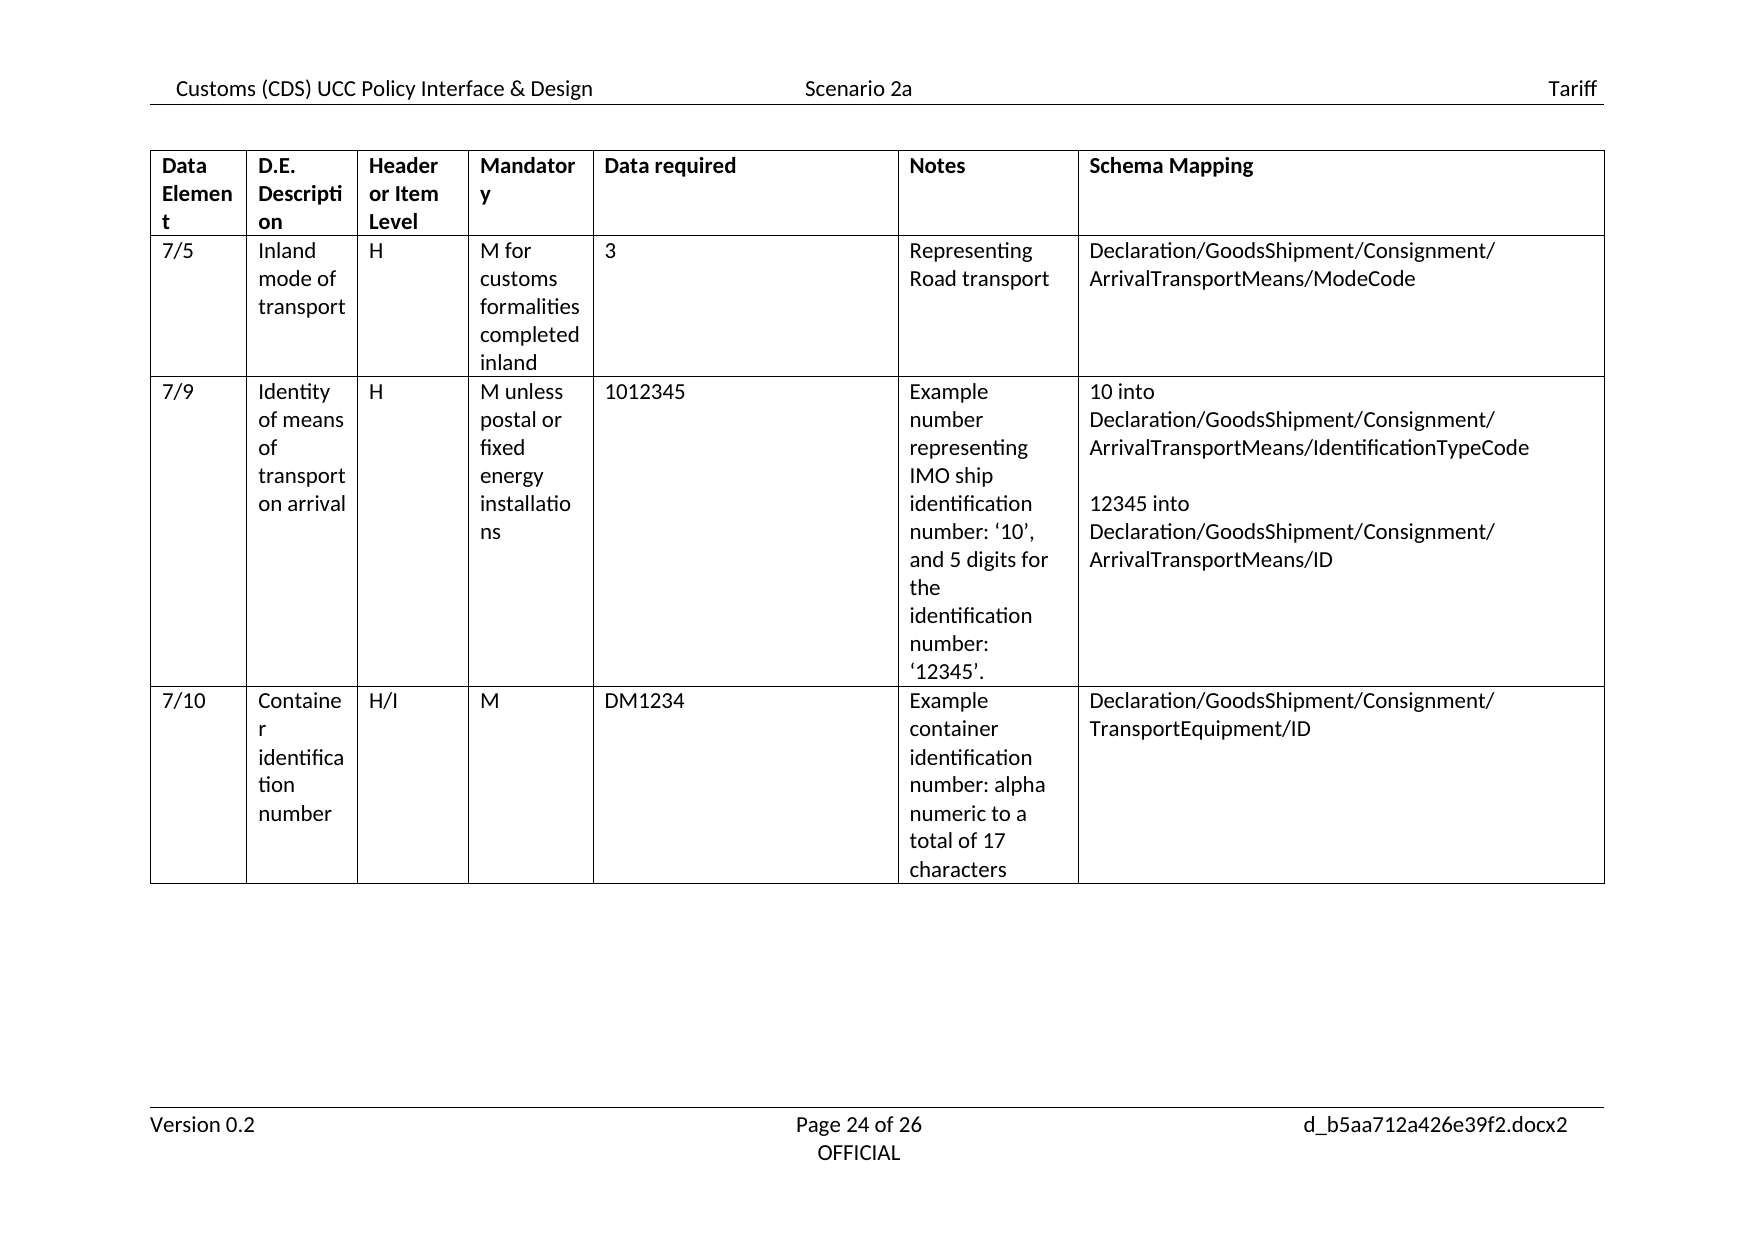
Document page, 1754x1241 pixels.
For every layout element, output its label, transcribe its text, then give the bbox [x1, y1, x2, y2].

table_header D.E. Description [247, 151, 357, 235]
table_cell Inland mode of transport [247, 236, 357, 376]
table_cell H/I [358, 687, 468, 883]
table_header Header or Item Level [358, 151, 468, 235]
table_cell 7/10 [151, 687, 246, 883]
table_cell Example container identification number: alpha numeric to a total of 17 characters [899, 687, 1078, 883]
table_cell Representing Road transport [899, 236, 1078, 376]
table_cell 3 [594, 236, 898, 376]
table_cell H [358, 377, 468, 686]
table_cell 10 into Declaration/GoodsShipment/Consignment/ ArrivalTransportMeans/IdentificationTypeCode 12345 into Declaration/GoodsShipment/Consignment/ ArrivalTransportMeans/ID [1079, 377, 1604, 686]
table_cell Declaration/GoodsShipment/Consignment/ ArrivalTransportMeans/ModeCode [1079, 236, 1604, 376]
table_header Schema Mapping [1079, 151, 1604, 235]
table_header Notes [899, 151, 1078, 235]
table_cell M [469, 687, 593, 883]
table_header Mandatory [469, 151, 593, 235]
table_cell M unless postal or fixed energy installations [469, 377, 593, 686]
table_header Data required [594, 151, 898, 235]
table_cell M for customs formalities completed inland [469, 236, 593, 376]
table_cell Example number representing IMO ship identification number: ‘10’, and 5 digits for the identification number: ‘12345’. [899, 377, 1078, 686]
table_cell H [358, 236, 468, 376]
table_cell 7/9 [151, 377, 246, 686]
table_header Data Element [151, 151, 246, 235]
table_cell 1012345 [594, 377, 898, 686]
table_cell 7/5 [151, 236, 246, 376]
table_cell Declaration/GoodsShipment/Consignment/TransportEquipment/ID [1079, 687, 1604, 883]
table_cell DM1234 [594, 687, 898, 883]
table_cell Container identification number [247, 687, 357, 883]
table_cell Identity of means of transport on arrival [247, 377, 357, 686]
